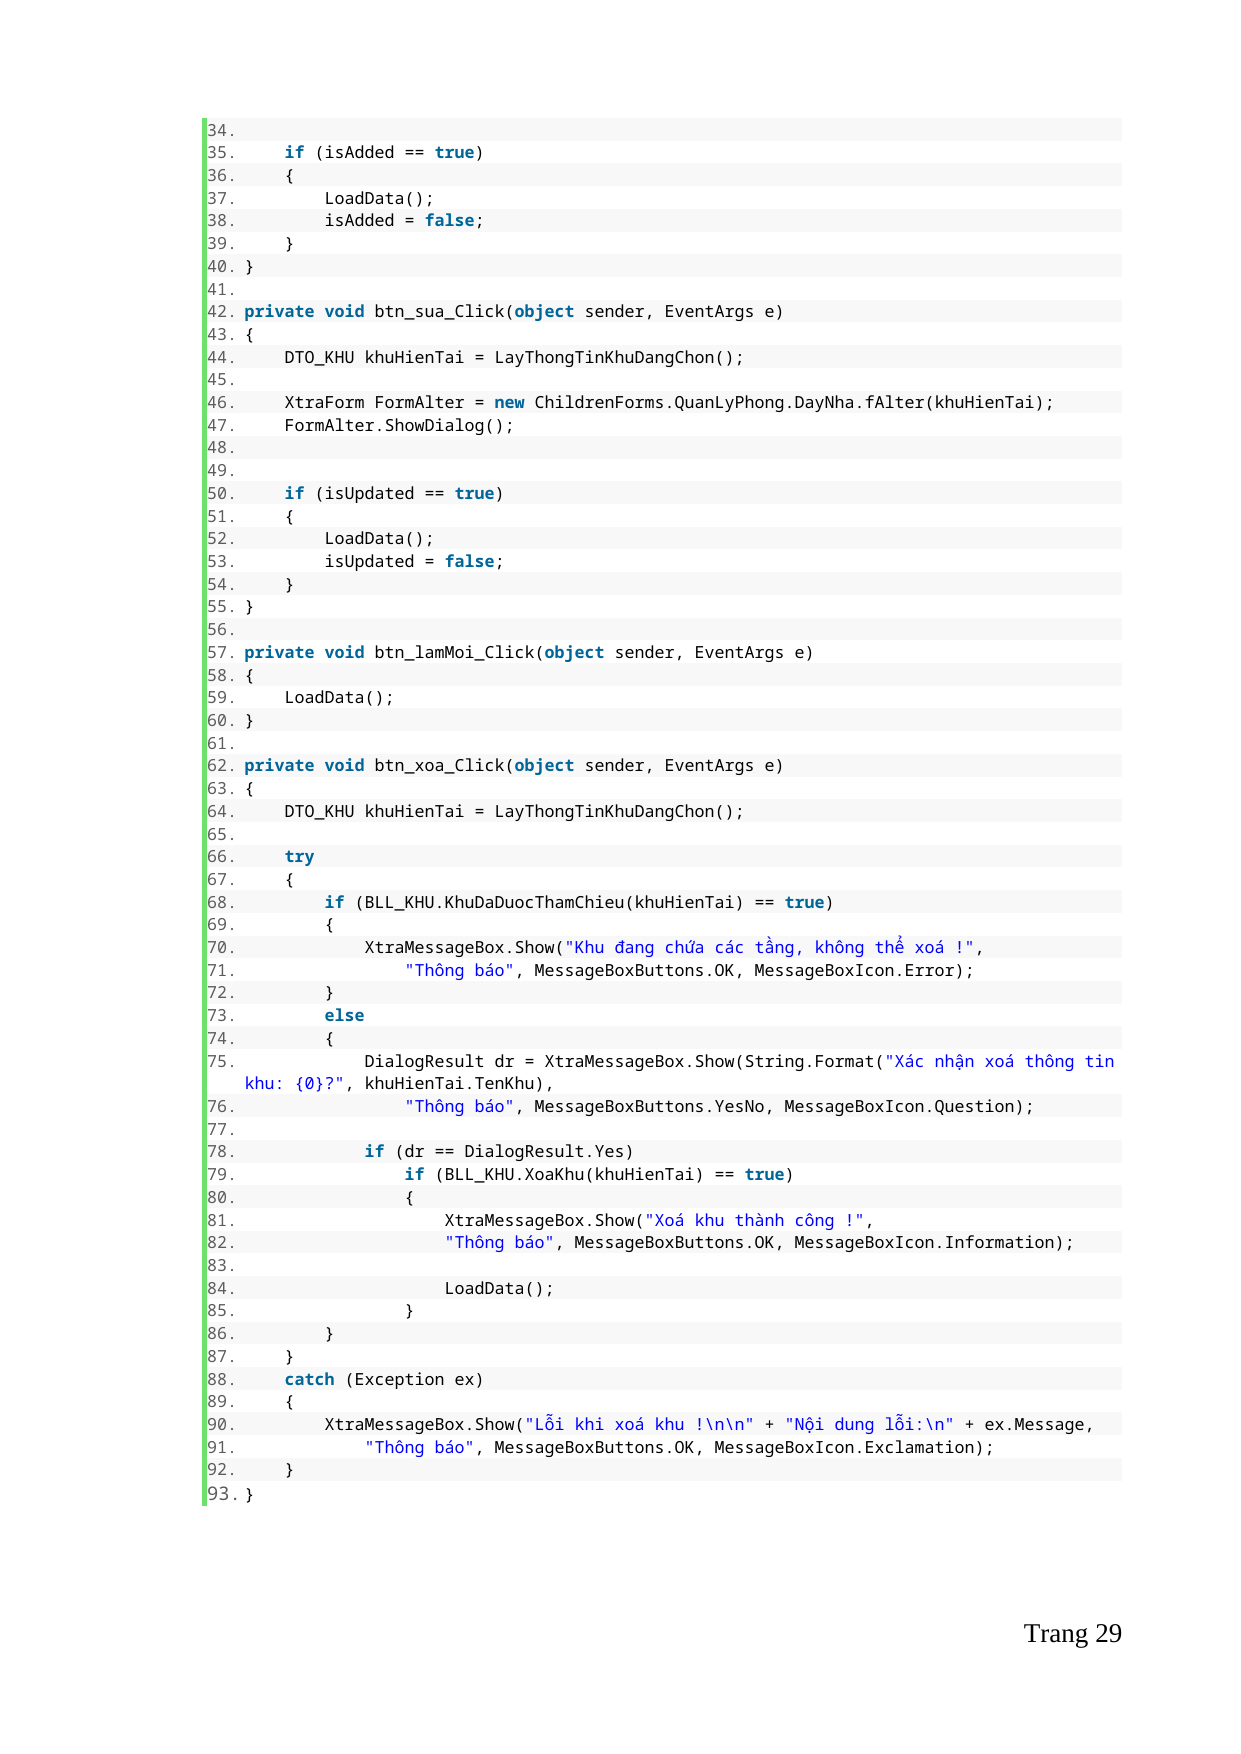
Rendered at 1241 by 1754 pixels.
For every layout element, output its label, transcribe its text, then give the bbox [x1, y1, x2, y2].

list { [207, 777, 1122, 799]
list { [207, 867, 1122, 890]
list isAdded = false; [207, 209, 1122, 232]
list try [207, 845, 1122, 867]
list } [207, 1458, 1122, 1481]
list } [207, 1344, 1122, 1367]
list LoadData(); [207, 1276, 1122, 1299]
list if (BLL_KHU.KhuDaDuocThamChieu(khuHienTai) == true) [207, 890, 1122, 913]
list } [207, 1322, 1122, 1344]
list if (dr == DialogResult.Yes) [207, 1140, 1122, 1163]
list DTO_KHU khuHienTai = LayThongTinKhuDangChon(); [207, 345, 1122, 368]
list { [207, 163, 1122, 186]
list { [207, 1026, 1122, 1049]
list "Thông báo", MessageBoxButtons.OK, MessageBoxIcon.Error); [207, 958, 1122, 981]
list DTO_KHU khuHienTai = LayThongTinKhuDangChon(); [207, 799, 1122, 822]
list } [207, 572, 1122, 595]
list } [207, 708, 1122, 731]
list private void btn_xoa_Click(object sender, EventArgs e) [207, 754, 1122, 777]
list private void btn_sua_Click(object sender, EventArgs e) [207, 300, 1122, 322]
list "Thông báo", MessageBoxButtons.YesNo, MessageBoxIcon.Question); [207, 1094, 1122, 1117]
list "Thông báo", MessageBoxButtons.OK, MessageBoxIcon.Exclamation); [207, 1435, 1122, 1458]
list DialogResult dr = XtraMessageBox.Show(String.Format("Xác nhận xoá thông tin khu: {0}?", khuHienTai.TenKhu), [207, 1049, 1122, 1094]
list { [207, 913, 1122, 936]
list { [207, 322, 1122, 345]
list } [207, 1299, 1122, 1322]
list else [207, 1004, 1122, 1026]
list XtraMessageBox.Show("Lỗi khi xoá khu !\n\n" + "Nội dung lỗi:\n" + ex.Message, [207, 1412, 1122, 1435]
list { [207, 1185, 1122, 1208]
list } [207, 981, 1122, 1004]
list } [207, 595, 1122, 618]
list LoadData(); [207, 686, 1122, 708]
list if (isUpdated == true) [207, 481, 1122, 504]
list } [207, 254, 1122, 277]
list LoadData(); [207, 186, 1122, 209]
list XtraMessageBox.Show("Xoá khu thành công !", [207, 1208, 1122, 1231]
list { [207, 1390, 1122, 1412]
list private void btn_lamMoi_Click(object sender, EventArgs e) [207, 640, 1122, 663]
list "Thông báo", MessageBoxButtons.OK, MessageBoxIcon.Information); [207, 1231, 1122, 1253]
list XtraForm FormAlter = new ChildrenForms.QuanLyPhong.DayNha.fAlter(khuHienTai); [207, 391, 1122, 413]
list isUpdated = false; [207, 549, 1122, 572]
list { [207, 663, 1122, 686]
list XtraMessageBox.Show("Khu đang chứa các tầng, không thể xoá !", [207, 936, 1122, 958]
list catch (Exception ex) [207, 1367, 1122, 1390]
list { [207, 504, 1122, 527]
list FormAlter.ShowDialog(); [207, 413, 1122, 436]
list } [207, 232, 1122, 254]
list if (isAdded == true) [207, 141, 1122, 163]
list if (BLL_KHU.XoaKhu(khuHienTai) == true) [207, 1163, 1122, 1185]
list LoadData(); [207, 527, 1122, 549]
list } [207, 1481, 1122, 1506]
